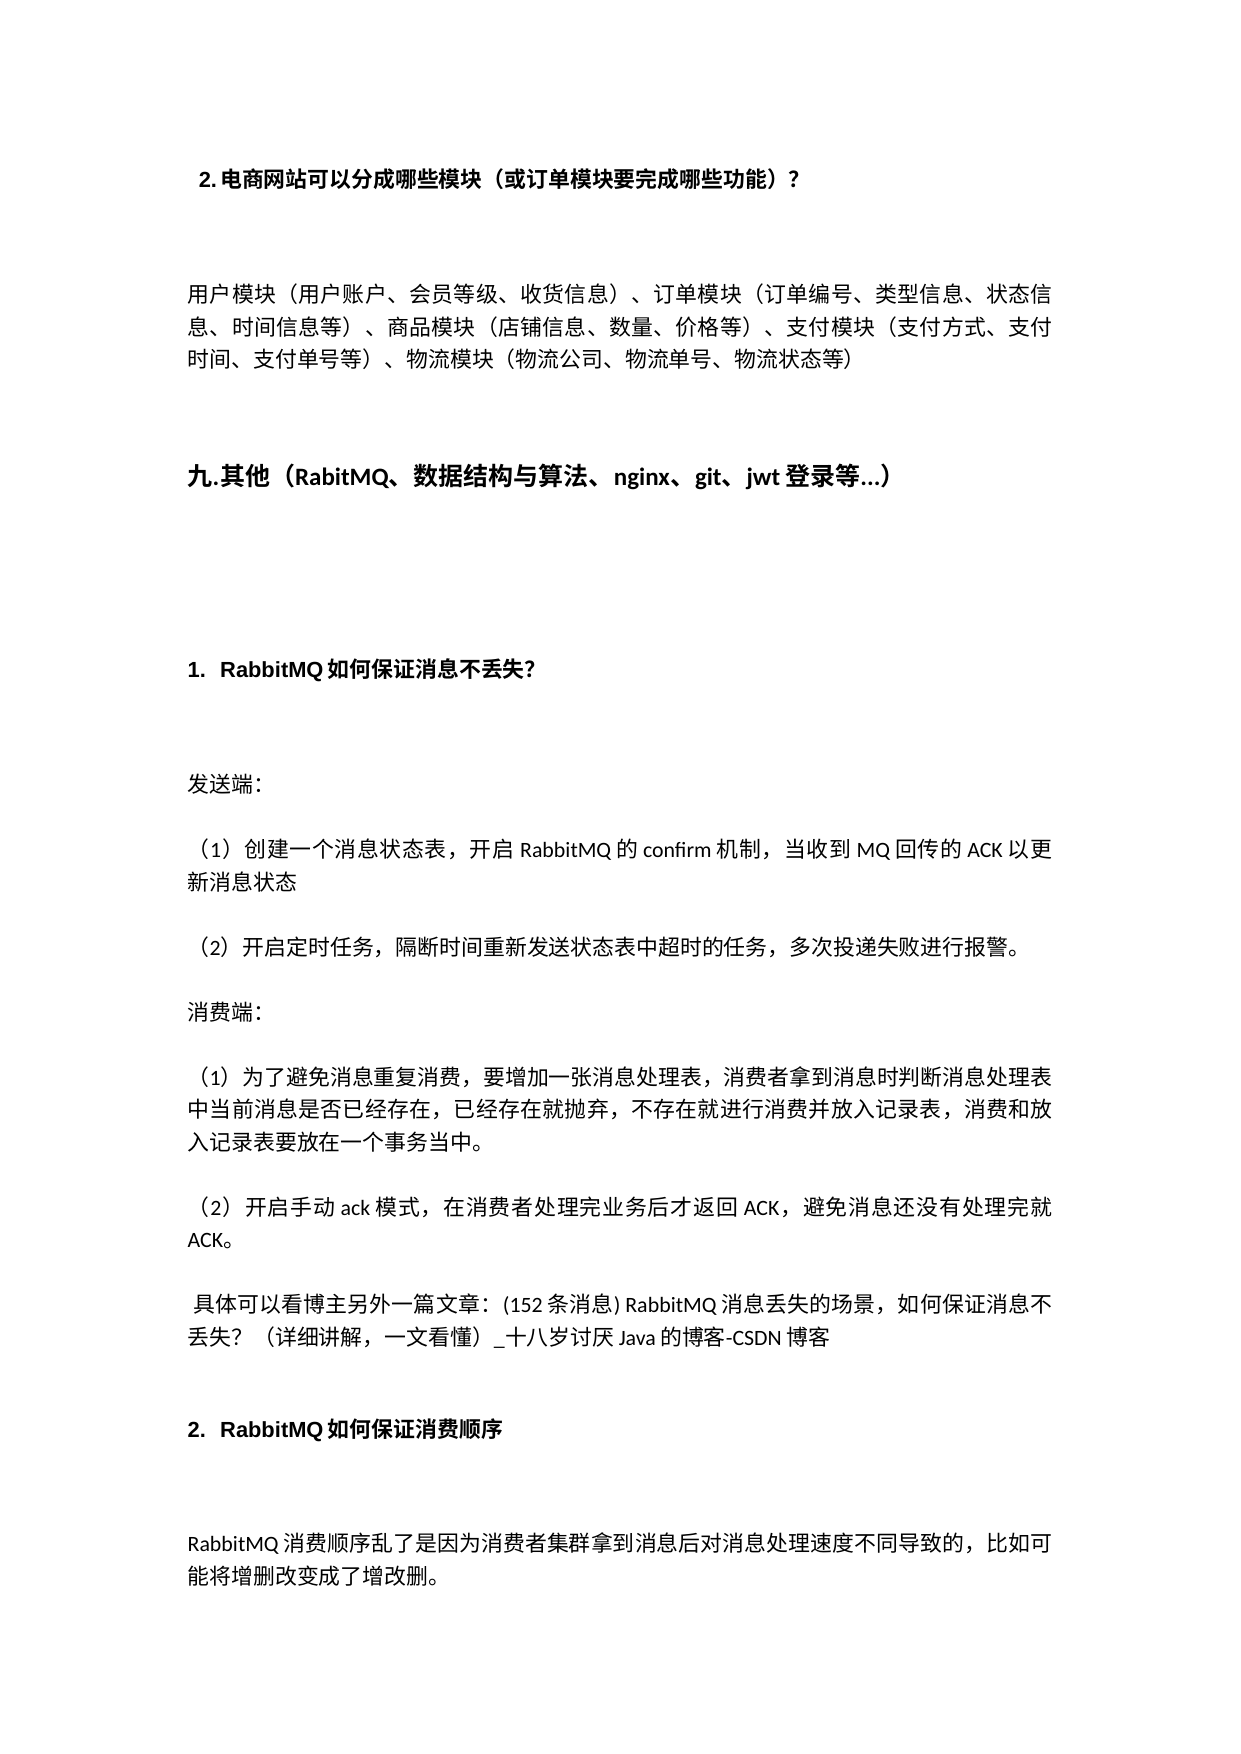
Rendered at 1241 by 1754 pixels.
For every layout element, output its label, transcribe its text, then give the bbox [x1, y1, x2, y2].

text 具体可以看博主另外一篇文章：(152条消息) RabbitMQ消息丢失的场景，如何保证消息不丢失？（详细讲解，一文看懂）_十八岁讨厌Java的博客-CSDN博客 [187, 1287, 1053, 1352]
text 发送端： [187, 767, 1053, 799]
text （1）创建一个消息状态表，开启RabbitMQ的confirm机制，当收到MQ回传的ACK以更新消息状态 [187, 832, 1053, 897]
subtitle RabbitMQ如何保证消息不丢失？ [187, 652, 1053, 684]
text 用户模块（用户账户、会员等级、收货信息）、订单模块（订单编号、类型信息、状态信息、时间信息等）、商品模块（店铺信息、数量、价格等）、支付模块（支付方式、支付时间、支付单号等）、物流模块（物流公司、物流单号、物流状态等） [187, 277, 1053, 374]
subtitle 电商网站可以分成哪些模块（或订单模块要完成哪些功能）？ [198, 162, 1053, 194]
subtitle RabbitMQ如何保证消费顺序 [187, 1411, 1053, 1444]
text （2）开启手动ack模式，在消费者处理完业务后才返回ACK，避免消息还没有处理完就ACK。 [187, 1189, 1053, 1254]
subtitle 其他（RabitMQ、数据结构与算法、nginx、git、jwt登录等...） [187, 442, 1053, 507]
text （1）为了避免消息重复消费，要增加一张消息处理表，消费者拿到消息时判断消息处理表中当前消息是否已经存在，已经存在就抛弃，不存在就进行消费并放入记录表，消费和放入记录表要放在一个事务当中。 [187, 1059, 1053, 1157]
text RabbitMQ消费顺序乱了是因为消费者集群拿到消息后对消息处理速度不同导致的，比如可能将增删改变成了增改删。 [187, 1526, 1053, 1591]
text 消费端： [187, 994, 1053, 1027]
text （2）开启定时任务，隔断时间重新发送状态表中超时的任务，多次投递失败进行报警。 [187, 929, 1053, 962]
